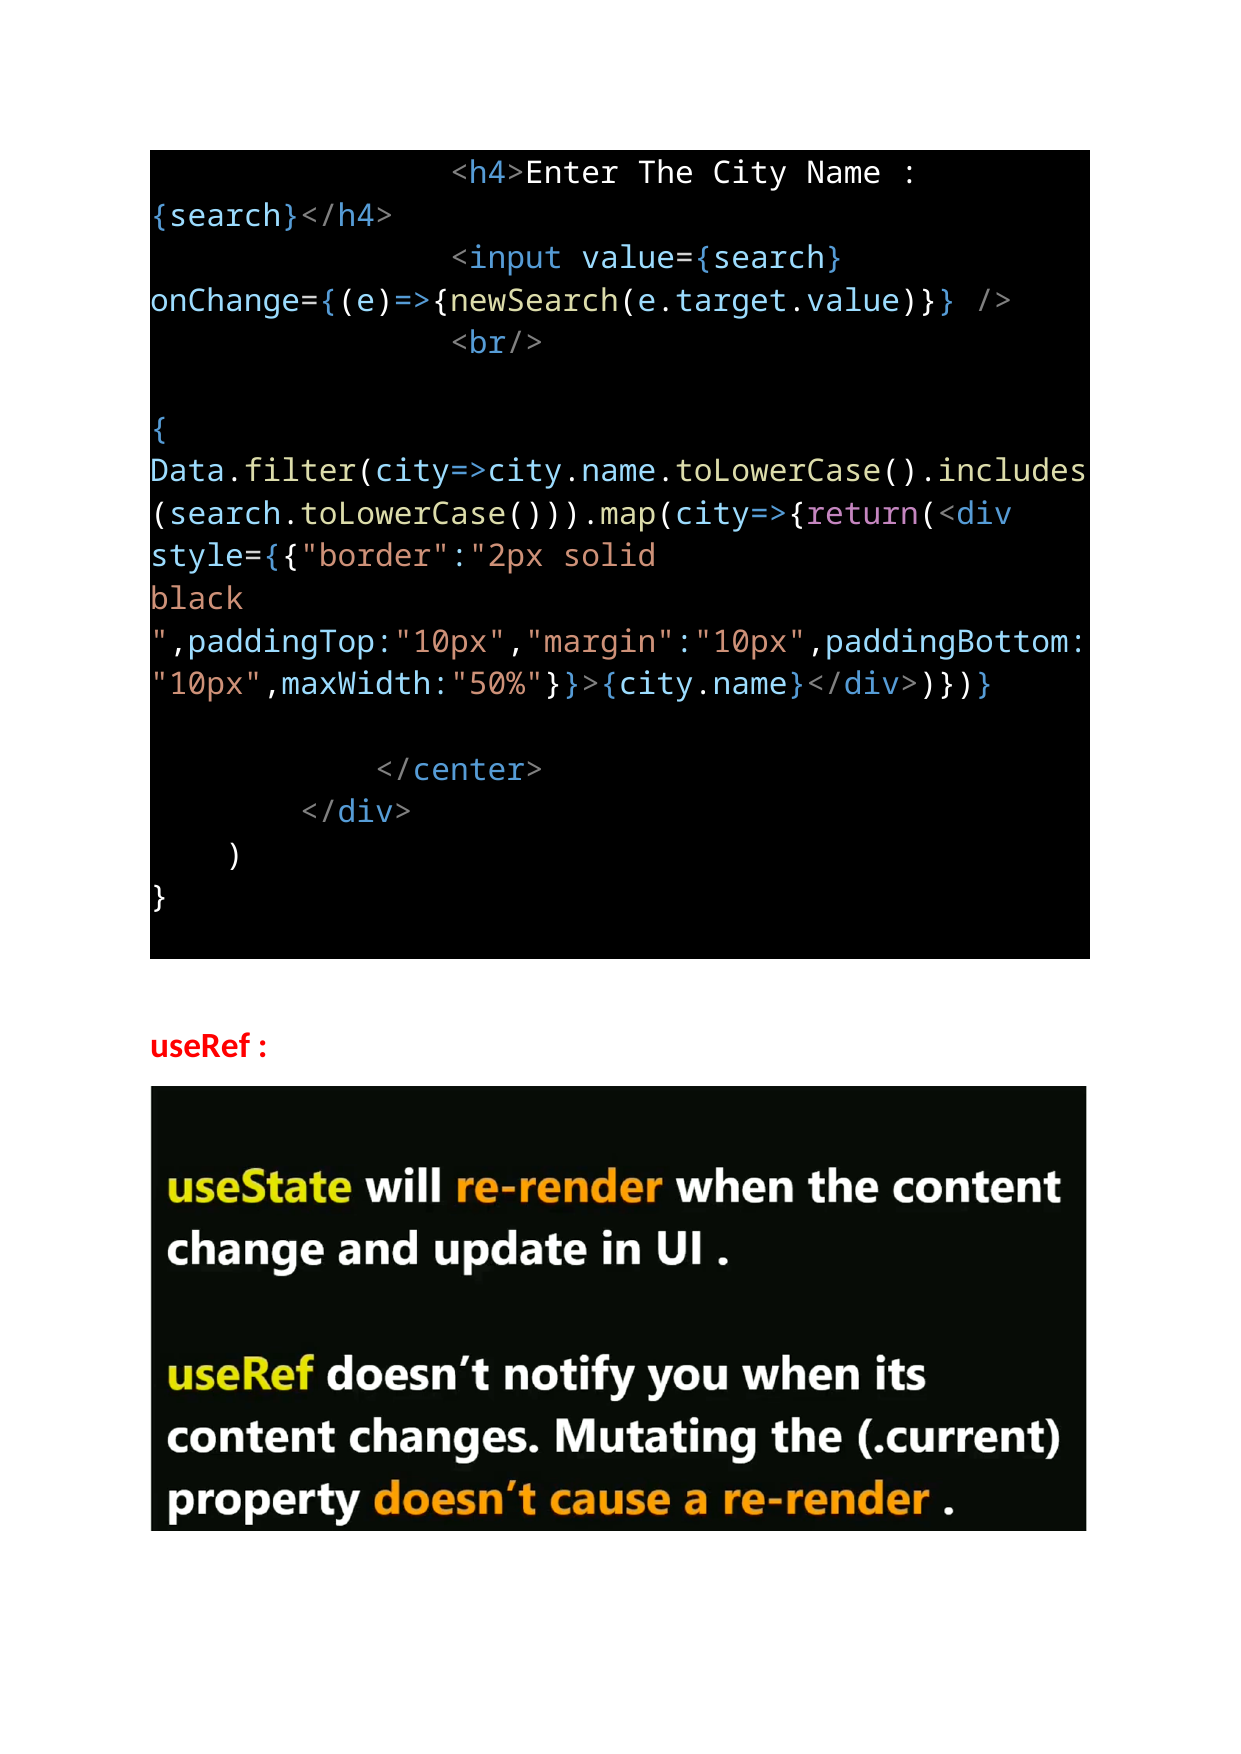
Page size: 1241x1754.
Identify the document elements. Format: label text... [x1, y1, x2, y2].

text <input value={search} onChange={(e)=>{newSearch(e.target.value)}} /> [150, 235, 1090, 320]
text useRef : [150, 1023, 1090, 1066]
text </div> [150, 789, 1090, 832]
text ) [150, 832, 1090, 874]
text } [150, 874, 1090, 917]
text <br/> [150, 320, 1090, 363]
picture [150, 1086, 1091, 1531]
text </center> [150, 746, 1090, 789]
text {Data.filter(city=>city.name.toLowerCase().includes(search.toLowerCase())).map(city=>{return(<div style={{"border":"2px solid black",paddingTop:"10px","margin":"10px",paddingBottom:"10px",maxWidth:"50%"}}>{city.name}</div>)})} [150, 363, 1090, 704]
text <h4>Enter The City Name : {search}</h4> [150, 150, 1090, 235]
